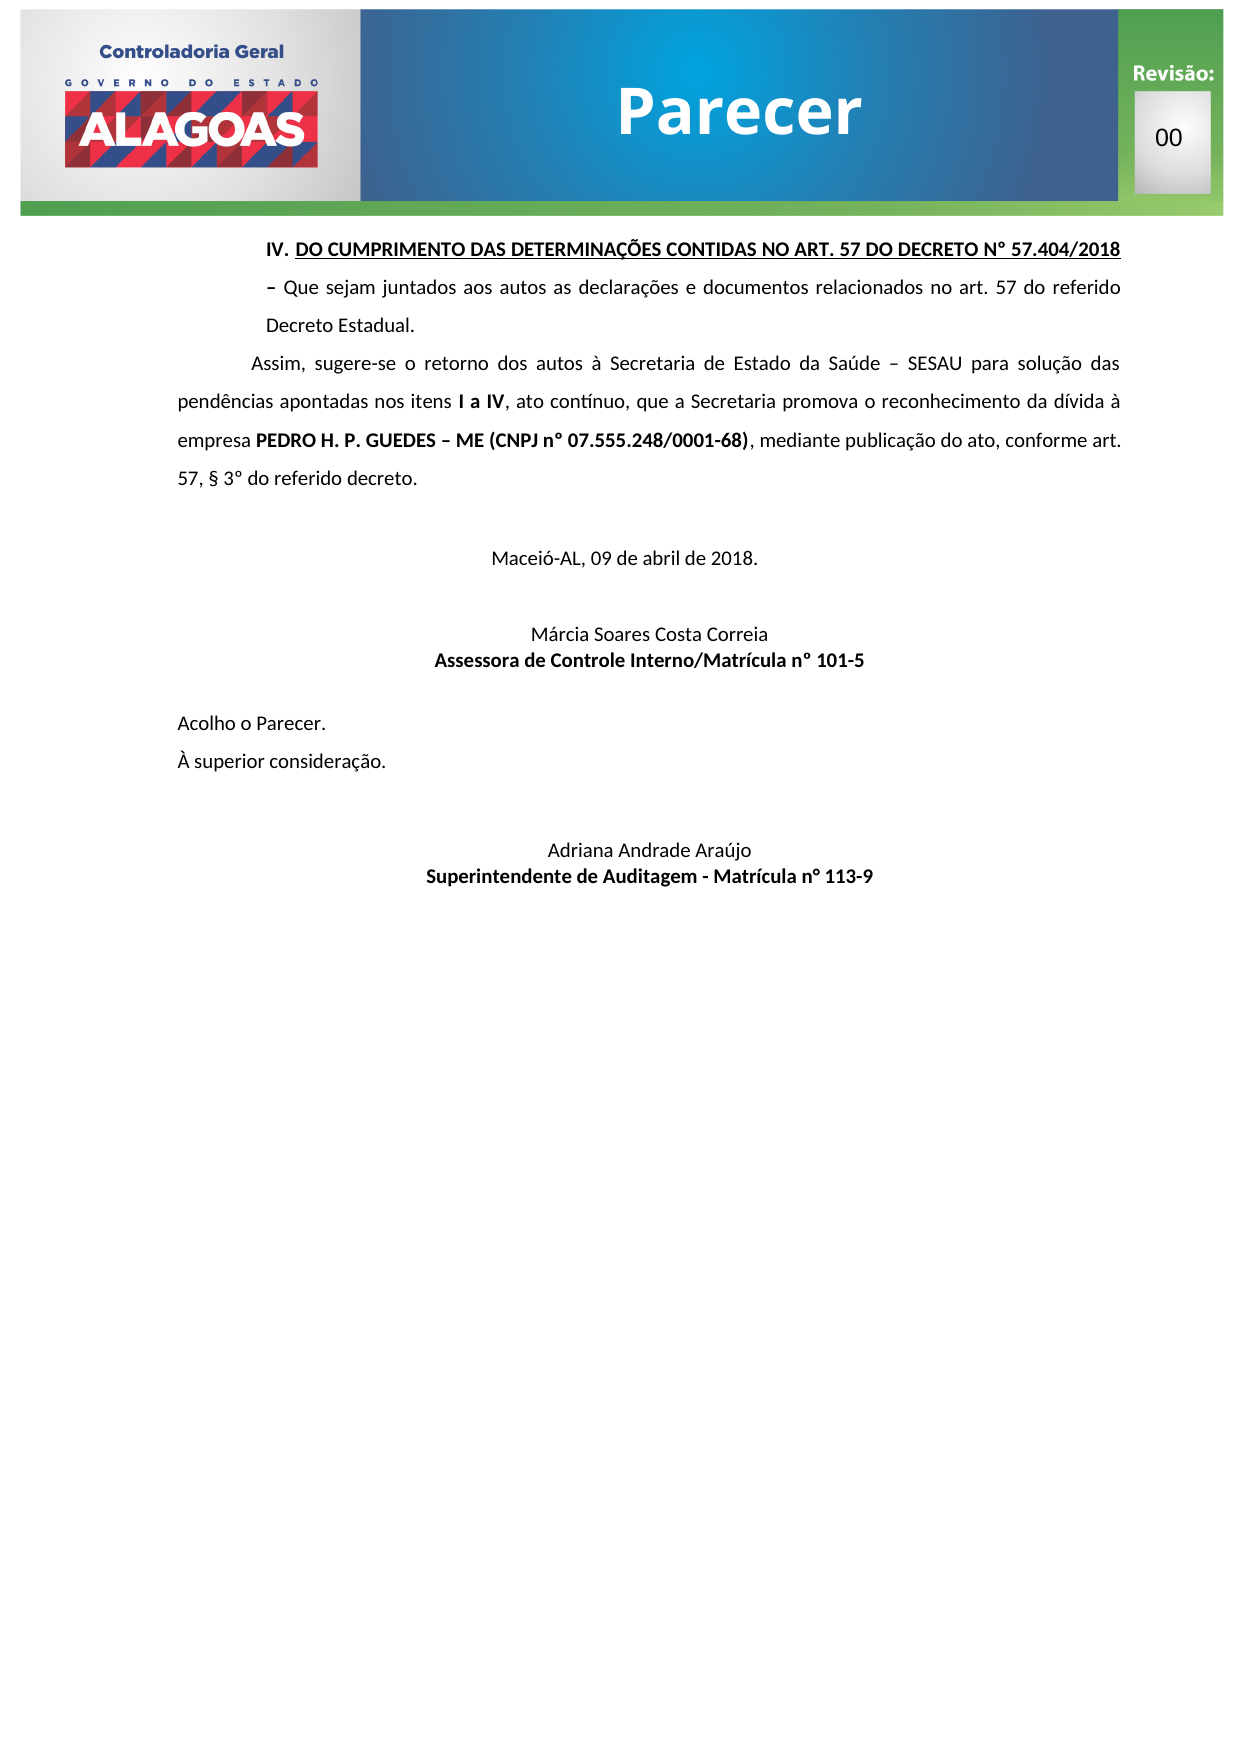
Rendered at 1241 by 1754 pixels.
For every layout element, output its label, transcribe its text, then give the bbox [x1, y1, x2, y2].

text Acolho o Parecer. [177, 710, 1122, 736]
list Assim, sugere-se o retorno dos autos à Secretaria de Estado da Saúde – SESAU para solução das pendências apontadas nos itens I a IV, ato contínuo, que a Secretaria promova o reconhecimento da dívida à empresa PEDRO H. P. GUEDES – ME (CNPJ nº 07.555.248/0001-68), mediante publicação do ato, conforme art. 57, § 3º do referido decreto. [177, 351, 1122, 490]
picture [20, 9, 1224, 216]
text Assessora de Controle Interno/Matrícula nº 101-5 [177, 647, 1122, 672]
text Adriana Andrade Araújo [177, 837, 1122, 863]
text Márcia Soares Costa Correia [177, 621, 1122, 647]
text À superior consideração. [177, 748, 1122, 774]
text Maceió-AL, 09 de abril de 2018. [472, 545, 1122, 571]
text Superintendente de Auditagem - Matrícula n° 113-9 [177, 863, 1122, 888]
list DO CUMPRIMENTO DAS DETERMINAÇÕES CONTIDAS NO ART. 57 DO DECRETO Nº 57.404/2018 – Que sejam juntados aos autos as declarações e documentos relacionados no art. 57 do referido Decreto Estadual. [266, 236, 1122, 338]
